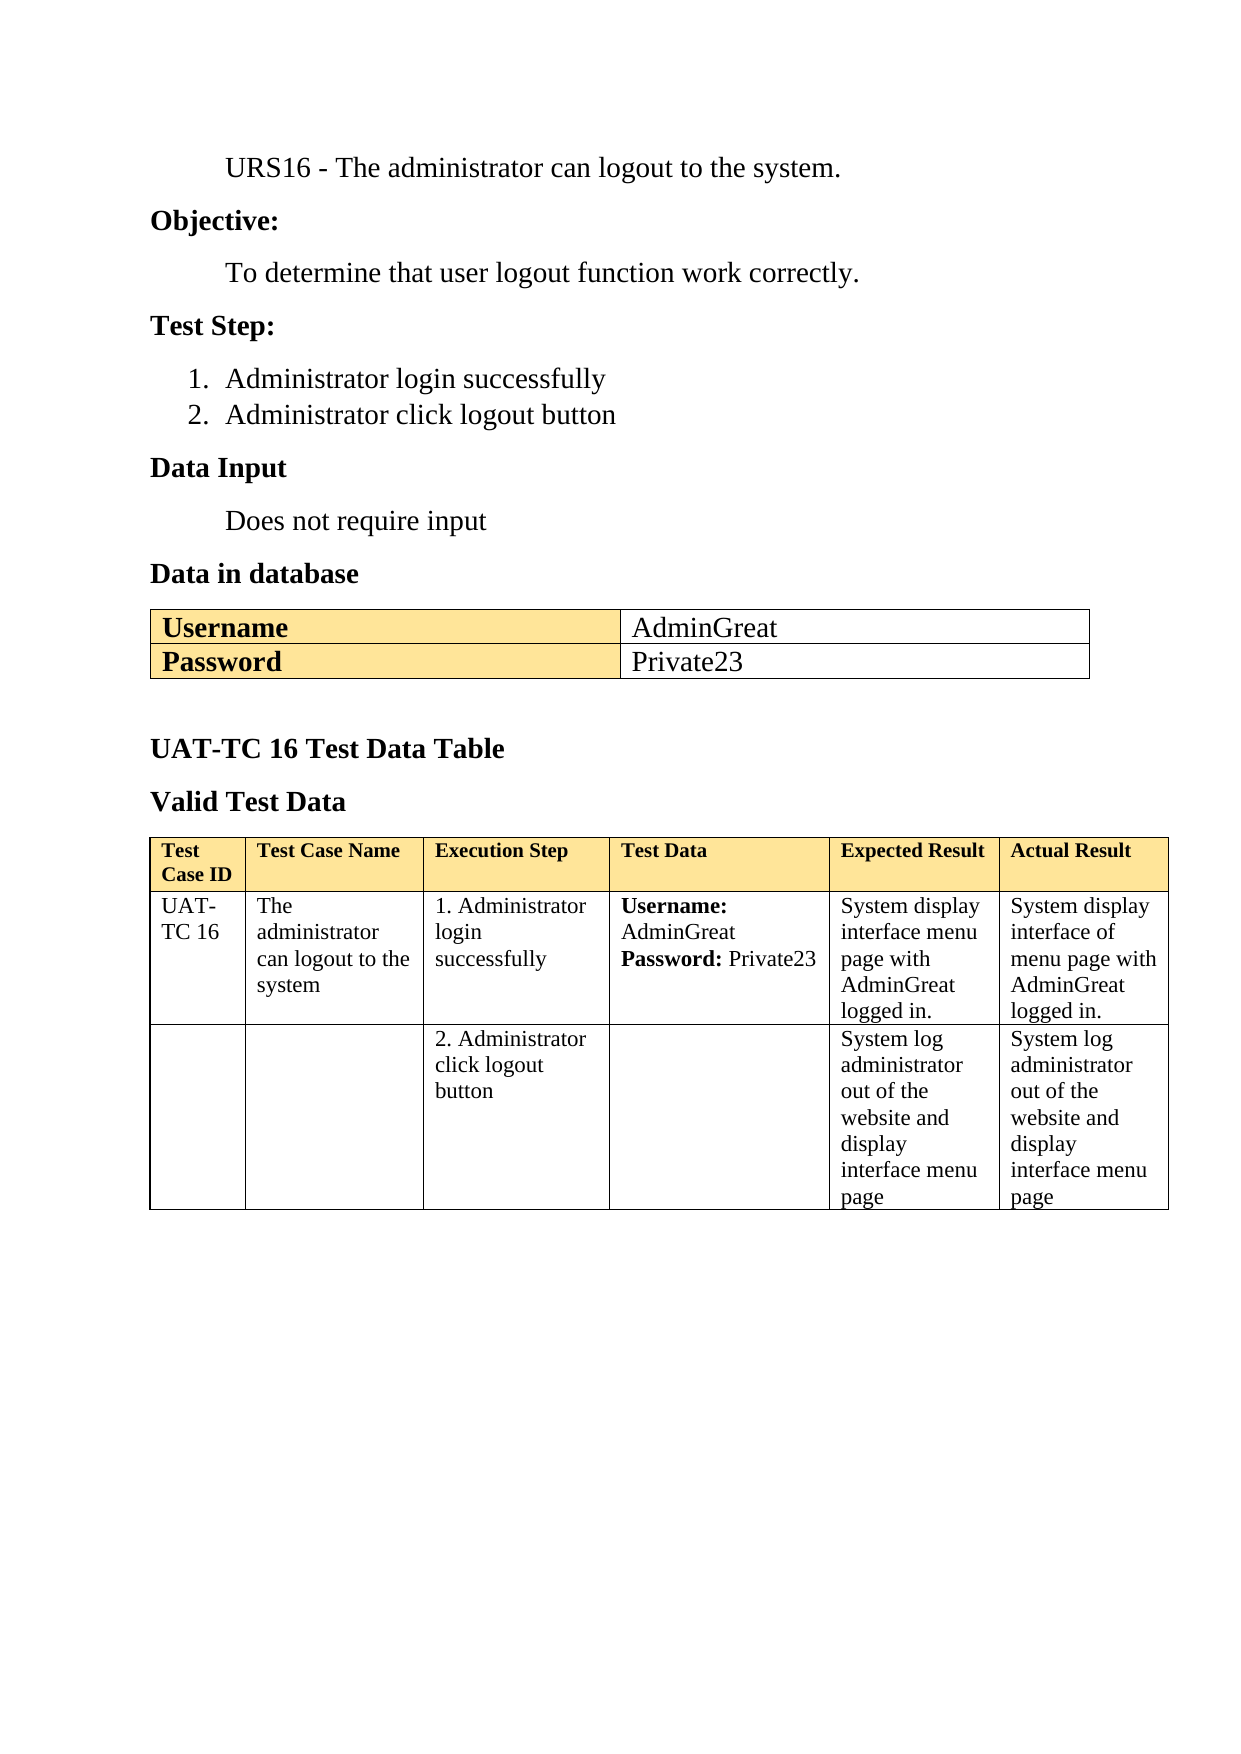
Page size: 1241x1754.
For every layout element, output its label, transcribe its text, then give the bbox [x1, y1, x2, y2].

table_cell [246, 1025, 423, 1209]
table_header Username [151, 610, 620, 643]
text Test Step: [150, 308, 1090, 342]
table_cell [610, 1025, 829, 1209]
text To determine that user logout function work correctly. [150, 256, 1090, 289]
table_cell System display interface of menu page with AdminGreat logged in. [1000, 892, 1168, 1024]
table_cell System log administrator out of the website and display interface menu page [1000, 1025, 1168, 1209]
table_header AdminGreat [621, 610, 1089, 643]
table_cell [151, 1025, 245, 1209]
table_header Test Case Name [246, 838, 423, 891]
table_cell UAT-TC 16 [151, 892, 245, 1024]
text UAT-TC 16 Test Data Table [150, 732, 1090, 765]
table_cell System log administrator out of the website and display interface menu page [830, 1025, 999, 1209]
text Objective: [150, 203, 1090, 236]
table_cell Private23 [621, 644, 1089, 678]
table_cell 1. Administrator login successfully [424, 892, 609, 1024]
table_header Execution Step [424, 838, 609, 891]
table_cell 2. Administrator click logout button [424, 1025, 609, 1209]
table_cell System display interface menu page with AdminGreat logged in. [830, 892, 999, 1024]
text Data in database [150, 556, 1090, 589]
table_cell The administrator can logout to the system [246, 892, 423, 1024]
text Valid Test Data [150, 784, 1090, 818]
text Does not require input [150, 503, 1090, 537]
text URS16 - The administrator can logout to the system. [150, 150, 1090, 183]
text Data Input [150, 450, 1090, 484]
table_header Test Data [610, 838, 829, 891]
list Administrator click logout button [187, 397, 1090, 431]
table_cell Password [151, 644, 620, 678]
table_header Expected Result [830, 838, 999, 891]
list Administrator login successfully [187, 361, 1090, 395]
table_header Test Case ID [151, 838, 245, 891]
table_cell Username: AdminGreat Password: Private23 [610, 892, 829, 1024]
table_header Actual Result [1000, 838, 1168, 891]
